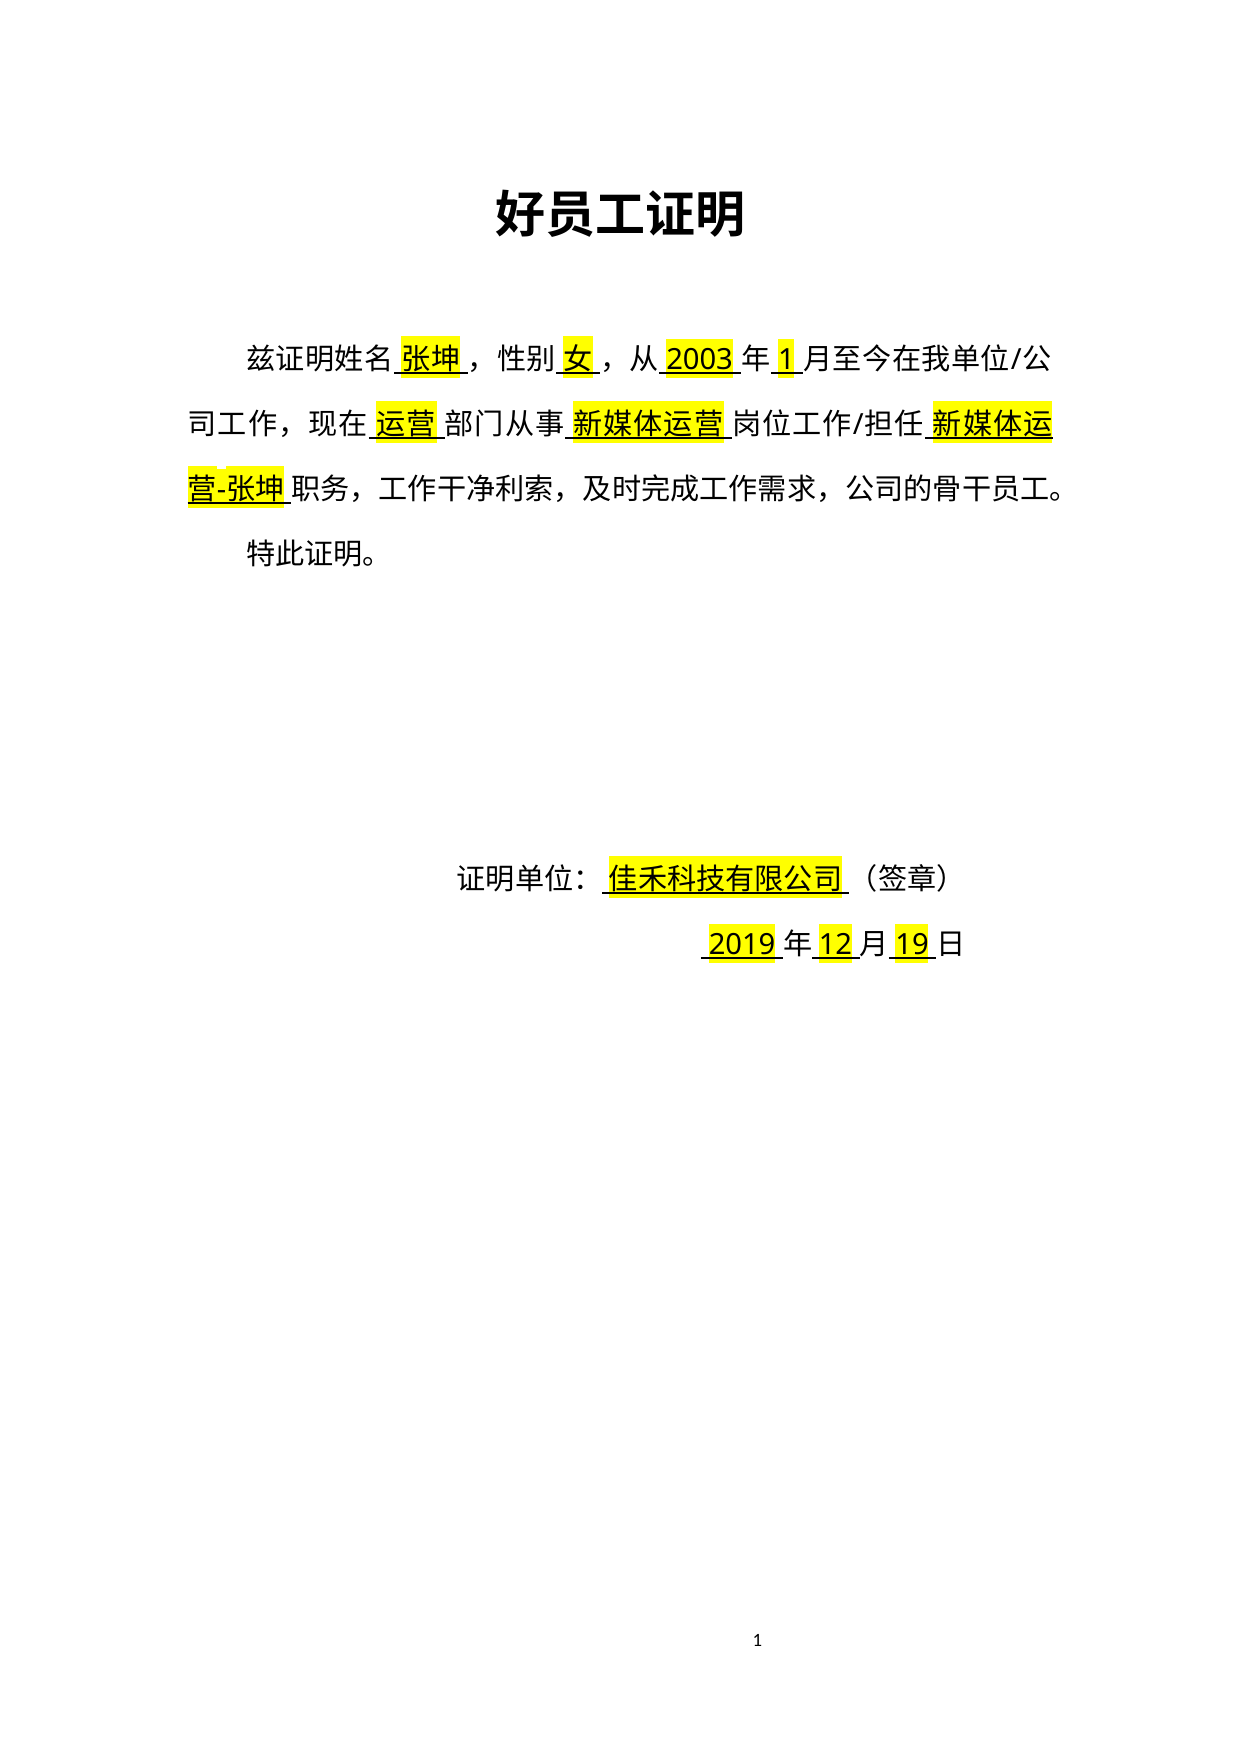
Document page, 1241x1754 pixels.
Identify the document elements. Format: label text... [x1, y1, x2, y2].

text 证明单位： 佳禾科技有限公司 （签章） [187, 844, 965, 909]
text 2019 年 12 月 19 日 [187, 909, 965, 974]
text 特此证明。 [187, 519, 1053, 584]
text 兹证明姓名 张坤 ，性别 女 ，从 2003 年 1 月至今在我单位/公司工作，现在 运营 部门从事 新媒体运营 岗位工作/担任 新媒体运营-张坤 职务，工作干净利索，及时完成工作需求，公司的骨干员工。 [187, 324, 1053, 519]
text 好员工证明 [187, 162, 1053, 259]
